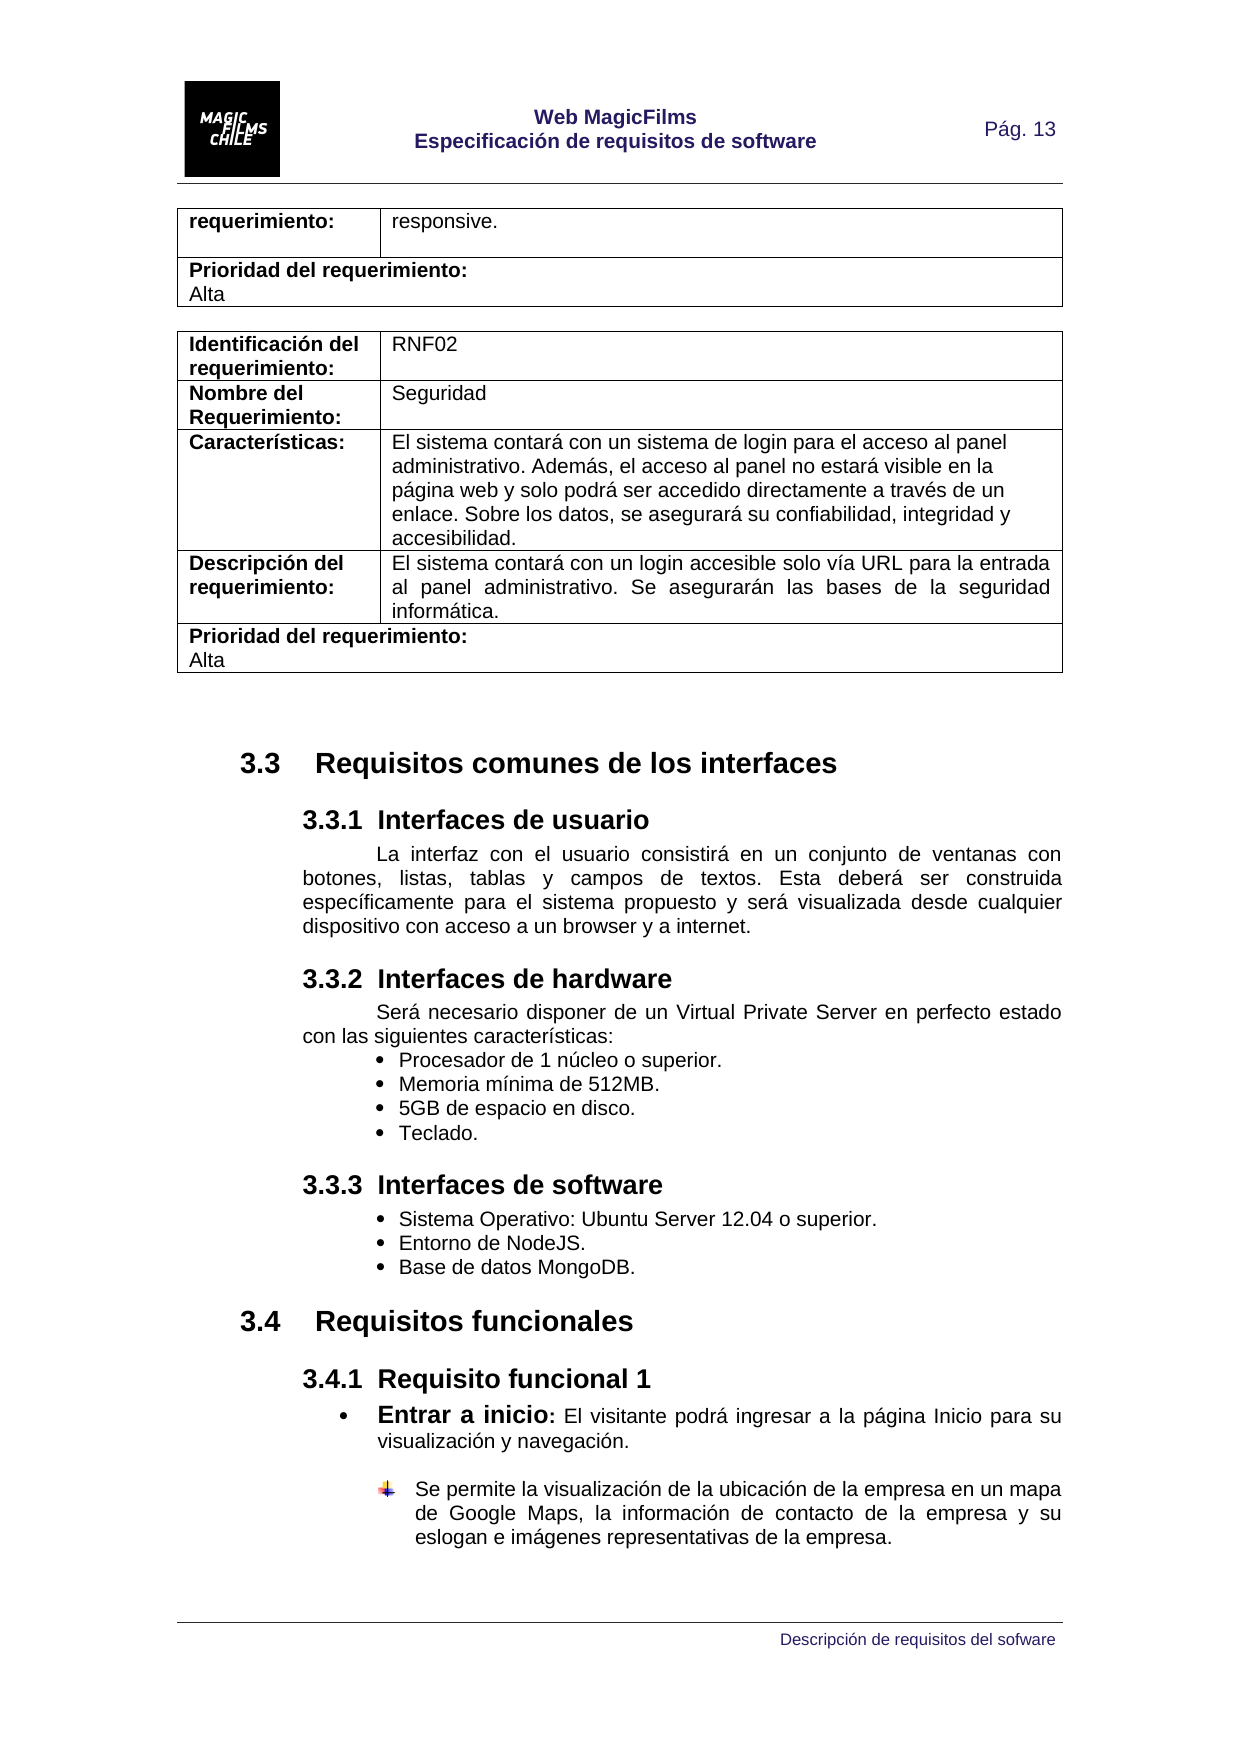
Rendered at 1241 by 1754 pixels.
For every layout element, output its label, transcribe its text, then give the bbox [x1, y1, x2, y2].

subtitle Requisitos funcionales [240, 1304, 1063, 1338]
list Memoria mínima de 512MB. [302, 1072, 1063, 1096]
table_cell El sistema contará con un sistema de login para el acceso al panel administrativo. Además, el acceso al panel no estará visible en la página web y solo podrá ser accedido directamente a través de un enlace. Sobre los datos, se asegurará su confiabilidad, integridad y accesibilidad. [381, 430, 1062, 550]
table_header Identificación del requerimiento: [178, 332, 380, 380]
subtitle Interfaces de hardware [302, 963, 1063, 994]
subtitle Requisito funcional 1 [302, 1363, 1063, 1394]
subtitle Interfaces de usuario [302, 804, 1063, 836]
table_cell Descripción del requerimiento: [178, 551, 380, 623]
list Procesador de 1 núcleo o superior. [302, 1048, 1063, 1072]
picture [184, 81, 280, 177]
text Será necesario disponer de un Virtual Private Server en perfecto estado con las siguientes características: [302, 1000, 1063, 1048]
list Teclado. [302, 1120, 1063, 1144]
table_cell Descripción del requerimiento: [178, 209, 380, 257]
table_header RNF02 [381, 332, 1062, 380]
subtitle Interfaces de software [302, 1169, 1063, 1201]
table_cell El sistema debe tener una interfaz de uso intuitiva, sencilla y responsive. [381, 209, 1062, 257]
table_cell Prioridad del requerimiento: Alta [178, 624, 1062, 672]
picture [378, 1479, 395, 1497]
list Entrar a inicio: El visitante podrá ingresar a la página Inicio para su visualización y navegación. [340, 1400, 1063, 1453]
table_cell Características: [178, 430, 380, 550]
text La interfaz con el usuario consistirá en un conjunto de ventanas con botones, listas, tablas y campos de textos. Esta deberá ser construida específicamente para el sistema propuesto y será visualizada desde cualquier dispositivo con acceso a un browser y a internet. [302, 842, 1063, 938]
list Base de datos MongoDB. [339, 1255, 1063, 1279]
list Sistema Operativo: Ubuntu Server 12.04 o superior. [339, 1207, 1063, 1231]
table_cell El sistema contará con un login accesible solo vía URL para la entrada al panel administrativo. Se asegurarán las bases de la seguridad informática. [381, 551, 1062, 623]
table_cell Seguridad [381, 381, 1062, 429]
list 5GB de espacio en disco. [302, 1096, 1063, 1120]
list Entorno de NodeJS. [339, 1231, 1063, 1255]
table_cell Nombre del Requerimiento: [178, 381, 380, 429]
table_cell Prioridad del requerimiento: Alta [178, 258, 1062, 306]
subtitle Requisitos comunes de los interfaces [240, 746, 1063, 779]
